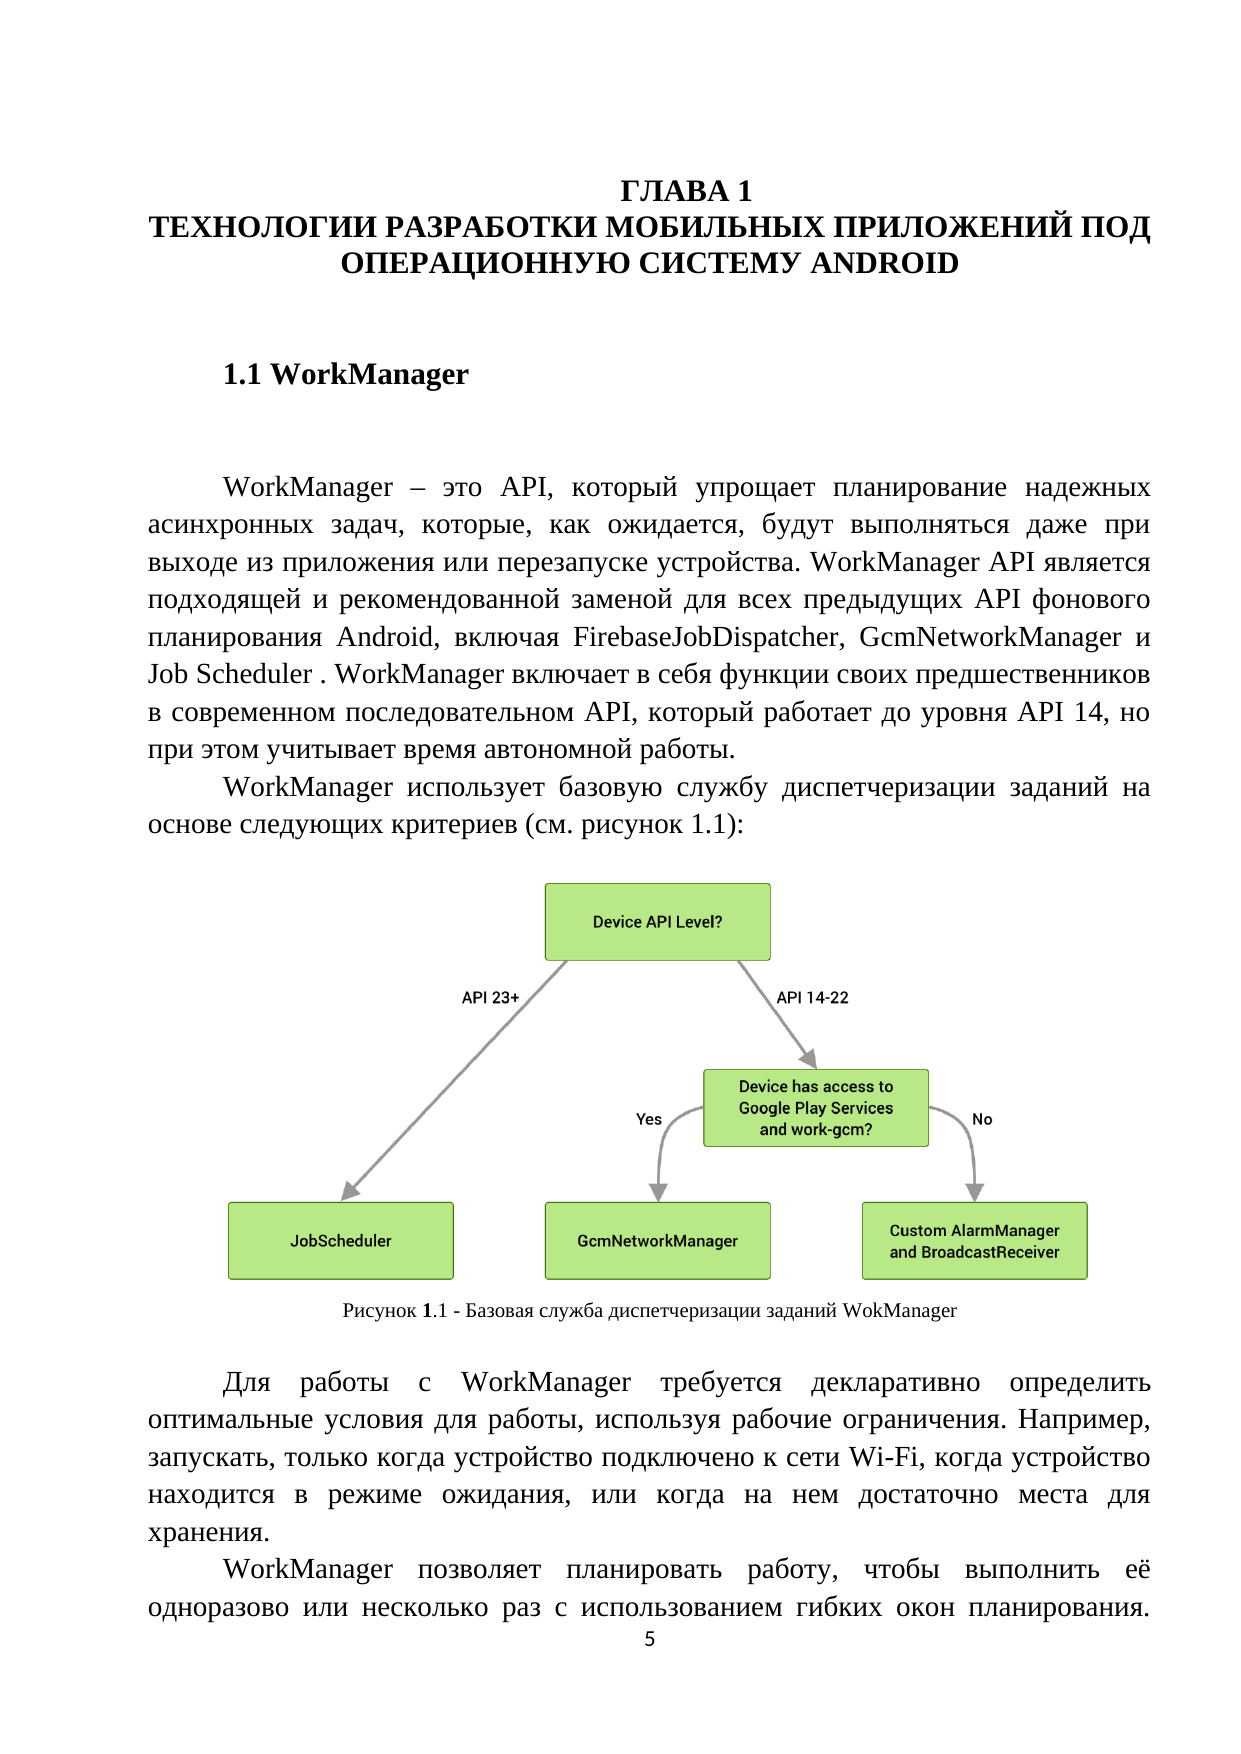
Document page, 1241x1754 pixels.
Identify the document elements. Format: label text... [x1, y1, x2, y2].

text WorkManager использует базовую службу диспетчеризации заданий на основе следующих критериев (см. рисунок 1.1): [148, 765, 1152, 840]
text Для работы с WorkManager требуется декларативно определить оптимальные условия для работы, используя рабочие ограничения. Например, запускать, только когда устройство подключено к сети Wi-Fi, когда устройство находится в режиме ожидания, или когда на нем достаточно места для хранения. [148, 1360, 1152, 1547]
subtitle 1.1 WorkManager [148, 356, 1152, 391]
subtitle ГЛАВА 1 Технологии разработки мобильных приложений под операционную систему Android [148, 173, 1152, 281]
picture [222, 877, 1093, 1285]
text Рисунок 1.1 - Базовая служба диспетчеризации заданий WokManager [148, 1285, 1152, 1322]
text WorkManager – это API, который упрощает планирование надежных асинхронных задач, которые, как ожидается, будут выполняться даже при выходе из приложения или перезапуске устройства. WorkManager API является подходящей и рекомендованной заменой для всех предыдущих API фонового планирования Android, включая FirebaseJobDispatcher, GcmNetworkManager и Job Scheduler . WorkManager включает в себя функции своих предшественников в современном последовательном API, который работает до уровня API 14, но при этом учитывает время автономной работы. [148, 465, 1152, 765]
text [148, 1547, 1152, 1622]
